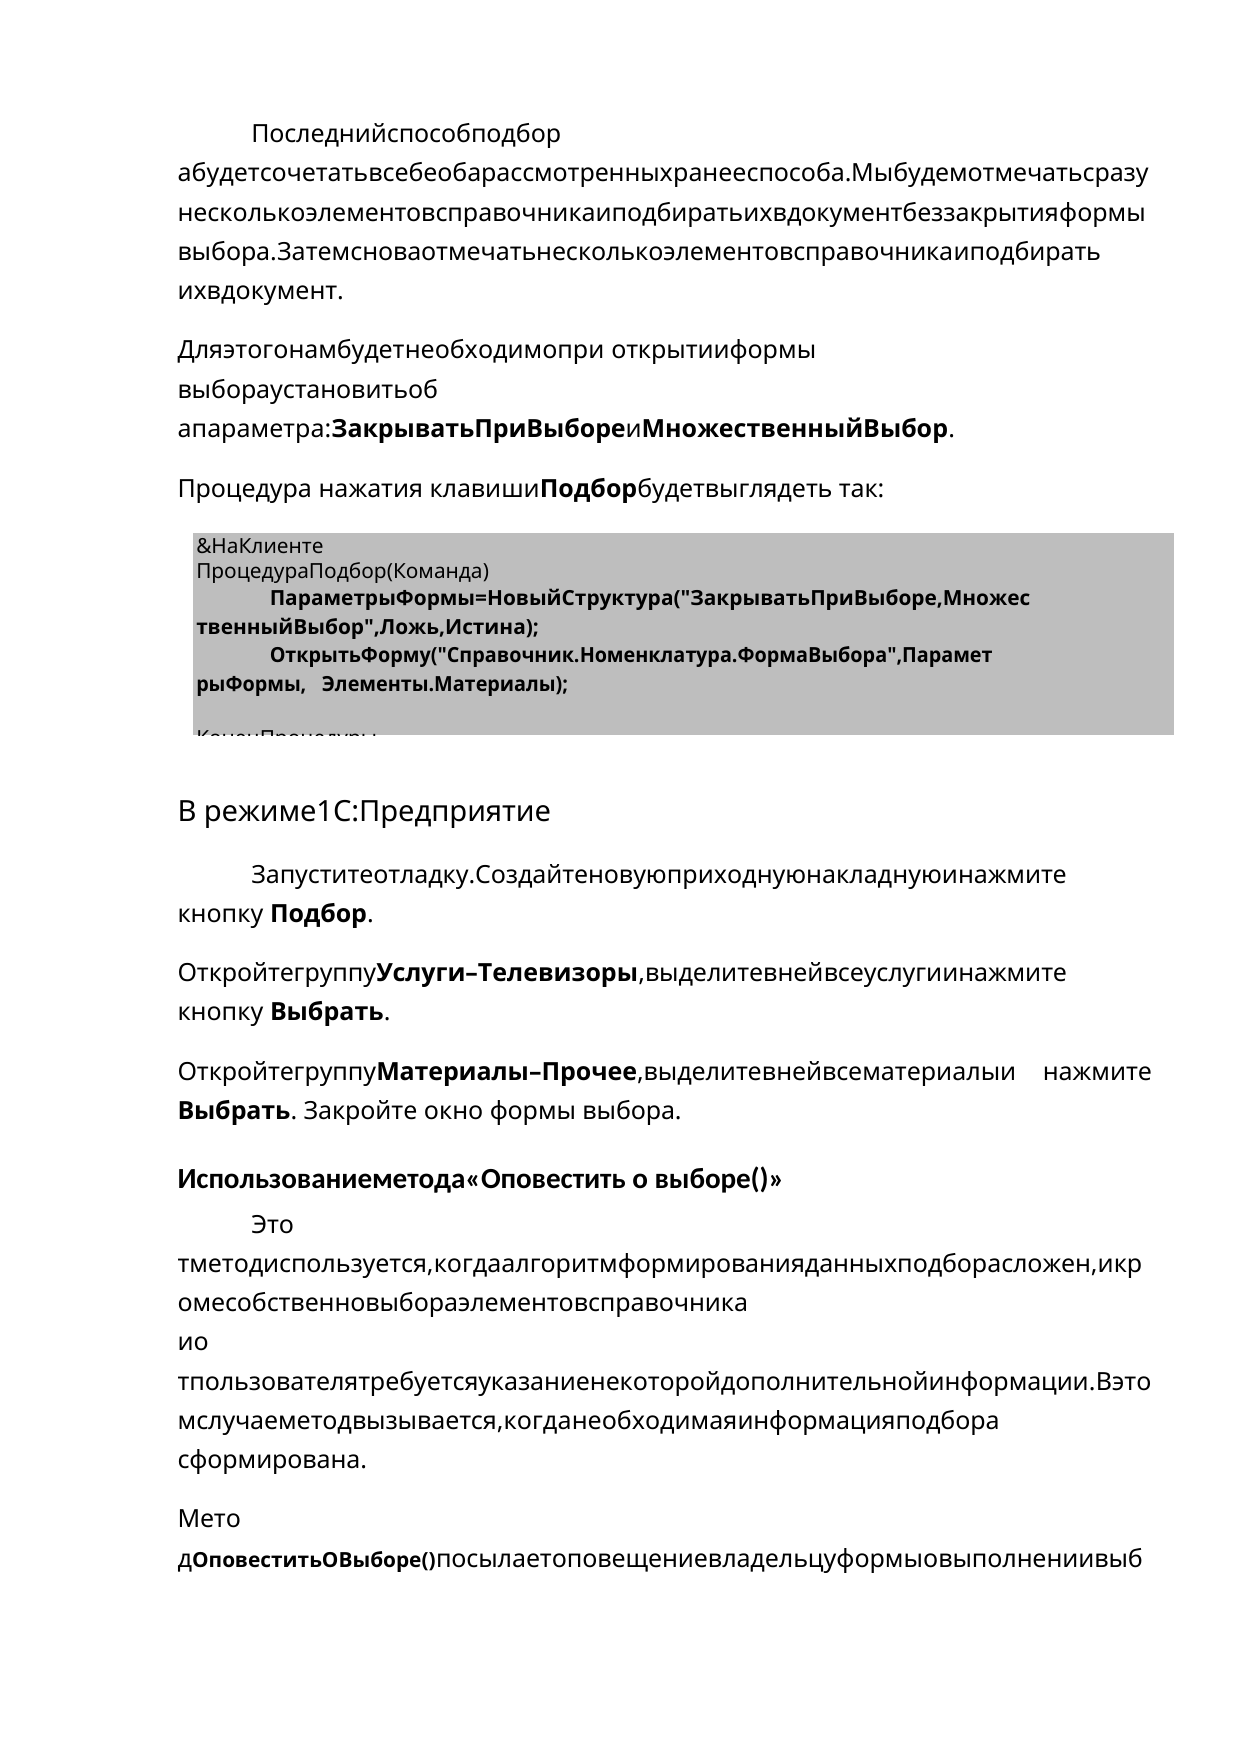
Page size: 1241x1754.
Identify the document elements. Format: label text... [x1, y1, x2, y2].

text Последнийспособподборабудетсочетатьвсебеобарассмотренныхранееспособа.Мыбудемотмечатьсразунесколькоэлементовсправочникаиподбиратьихвдокументбеззакрытияформывыбора.Затемсноваотмечатьнесколькоэлементовсправочникаиподбирать ихвдокумент. [177, 116, 1152, 307]
text Этотметодиспользуется,когдаалгоритмформированияданныхподборасложен,икромесобственновыбораэлементовсправочника иотпользователятребуетсяуказаниенекоторойдополнительнойинформации.Вэтомслучаеметодвызывается,когданеобходимаяинформацияподбора сформирована. [177, 1207, 1152, 1476]
text Процедура нажатия клавишиПодборбудетвыглядеть так: [177, 471, 1167, 505]
text ОткройтегруппуМатериалы–Прочее,выделитевнейвсематериалыи нажмите Выбрать. Закройте окно формы выбора. [177, 1053, 1152, 1127]
text ОткройтегруппуУслуги–Телевизоры,выделитевнейвсеуслугиинажмите кнопку Выбрать. [177, 955, 1151, 1028]
text Дляэтогонамбудетнеобходимопри открытииформы выбораустановитьобапараметра:ЗакрыватьПриВыбореиМножественныйВыбор. [177, 332, 1152, 444]
text В режиме1С:Предприятие [177, 791, 1167, 830]
text Использованиеметода«Оповестить о выборе()» [177, 1160, 1167, 1195]
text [177, 1501, 1152, 1574]
text Запуститеотладку.Создайтеновуюприходнуюнакладнуюинажмите кнопку Подбор. [177, 856, 1152, 929]
